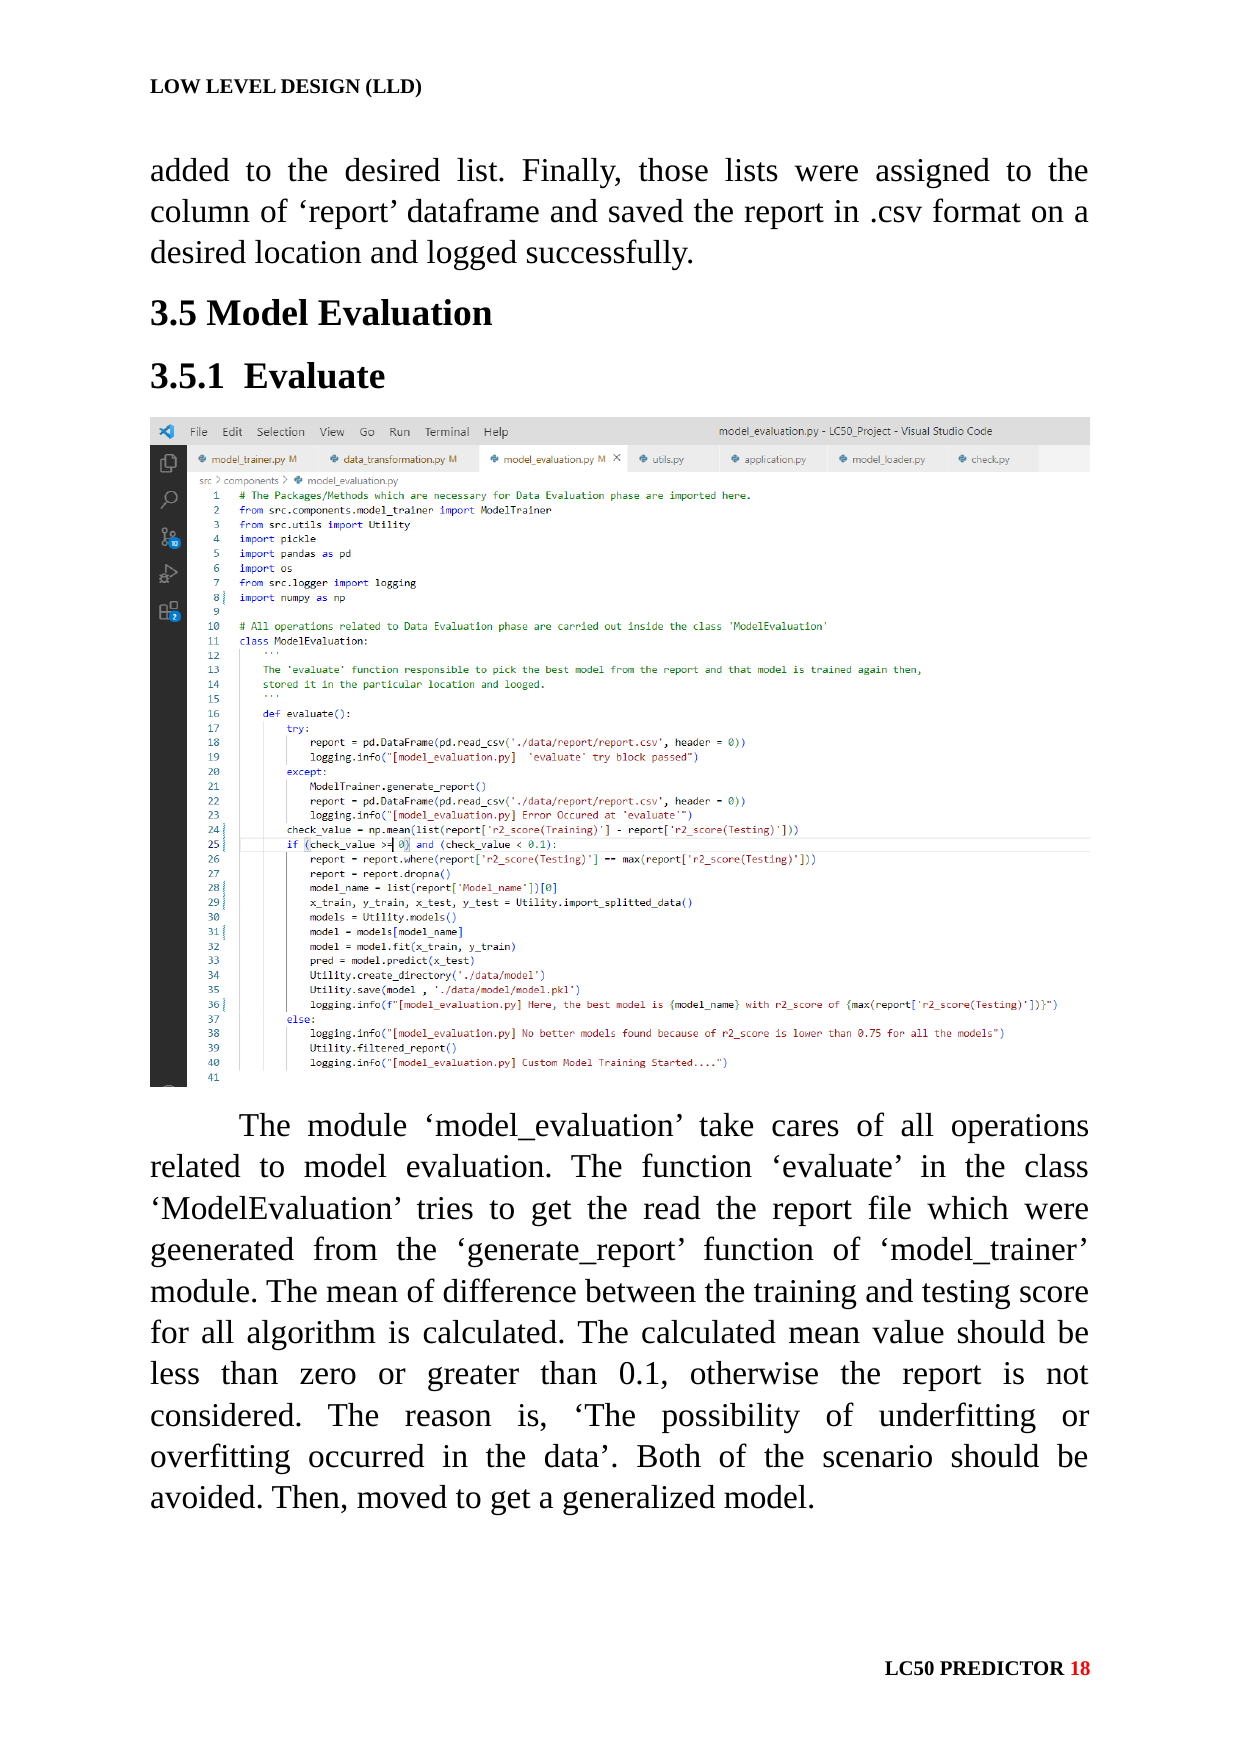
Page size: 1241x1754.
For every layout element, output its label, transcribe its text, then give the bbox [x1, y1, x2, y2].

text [150, 150, 1090, 271]
text 3.5 Model Evaluation [150, 291, 1090, 334]
picture [150, 417, 1091, 1087]
text The module ‘model_evaluation’ take cares of all operations related to model evaluation. The function ‘evaluate’ in the class ‘ModelEvaluation’ tries to get the read the report file which were geenerated from the ‘generate_report’ function of ‘model_trainer’ module. The mean of difference between the training and testing score for all algorithm is calculated. The calculated mean value should be less than zero or greater than 0.1, otherwise the report is not considered. The reason is, ‘The possibility of underfitting or overfitting occurred in the data’. Both of the scenario should be avoided. Then, moved to get a generalized model. [150, 1105, 1090, 1516]
text 3.5.1 Evaluate [150, 354, 1090, 397]
